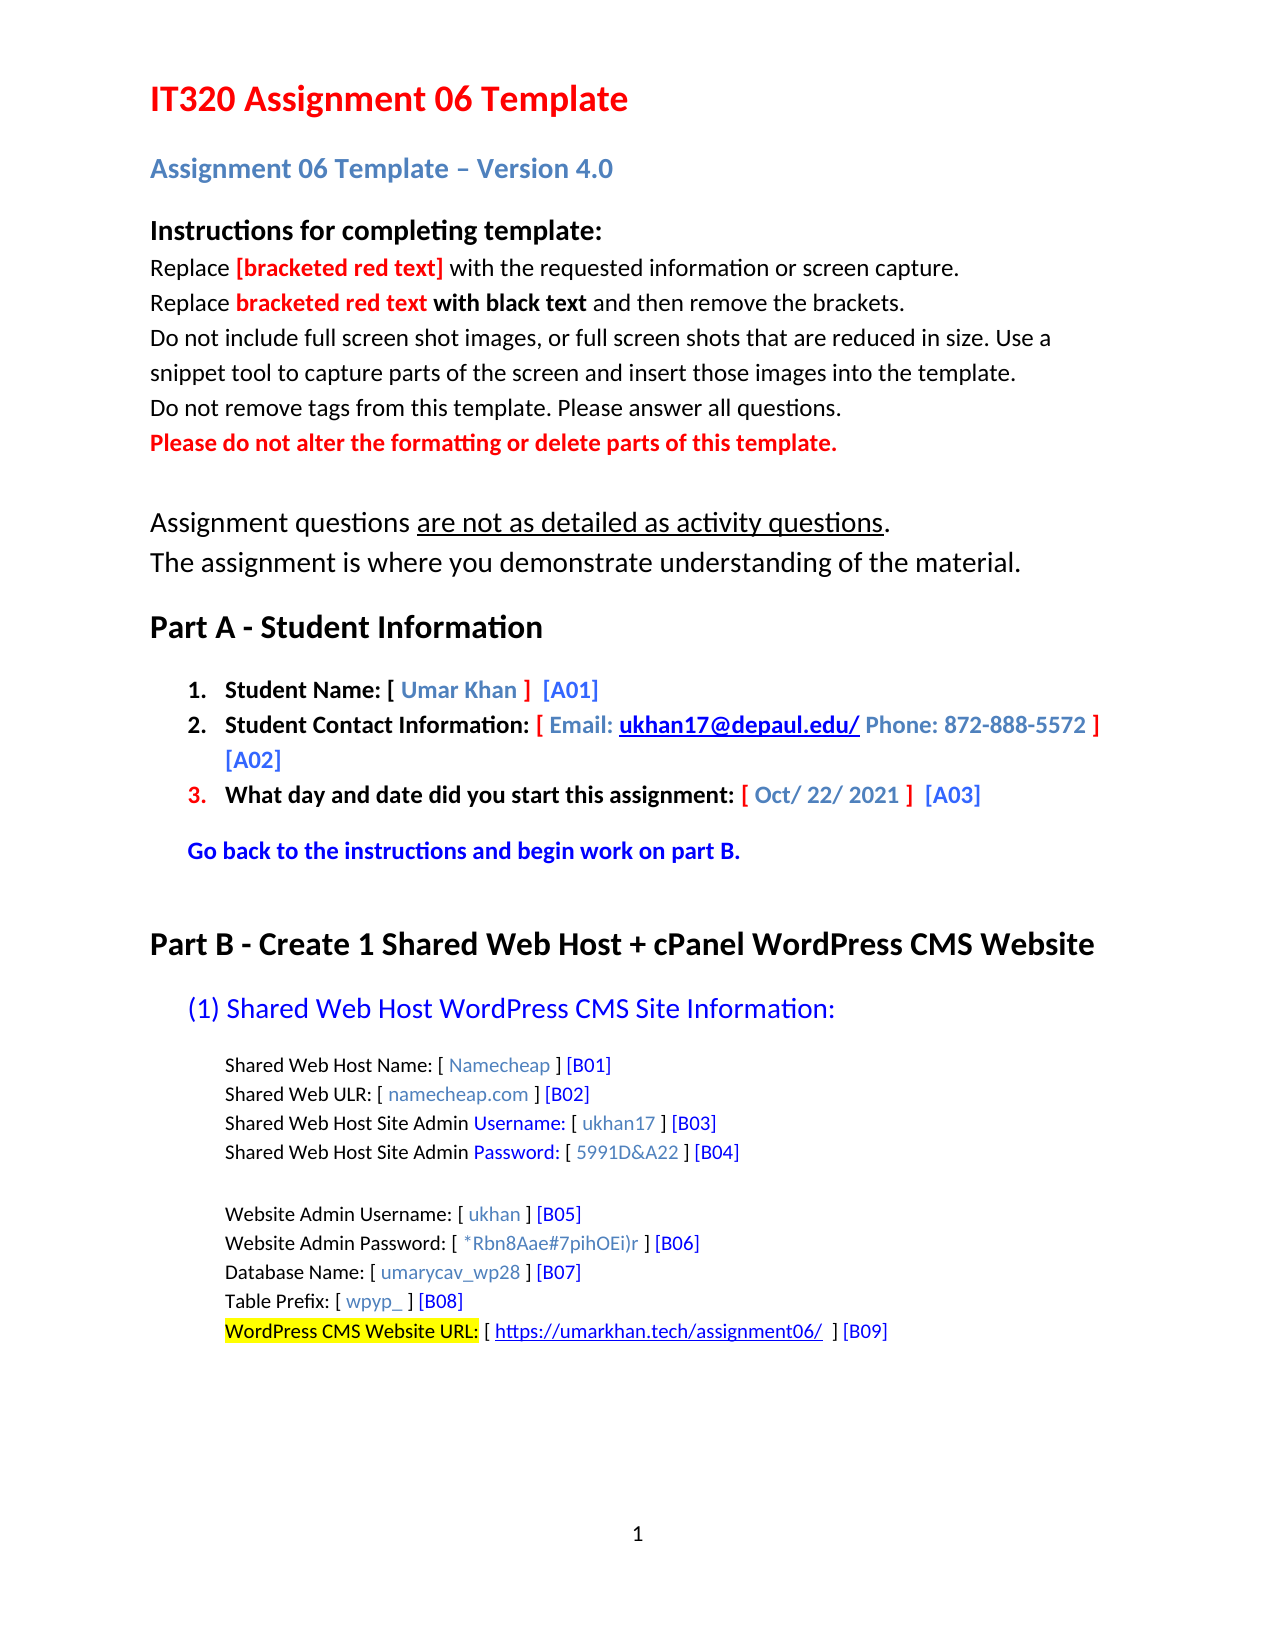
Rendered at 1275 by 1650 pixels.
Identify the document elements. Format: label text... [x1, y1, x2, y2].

text (1) Shared Web Host WordPress CMS Site Information: [150, 990, 1125, 1026]
list Website Admin Username: [ ukhan ] [B05] Website Admin Password: [ *Rbn8Aae#7pihOEi)r ] [B06] Database Name: [ umarycav_wp28 ] [B07] Table Prefix: [ wpyp_ ] [B08] WordPress CMS Website URL: [ https://umarkhan.tech/assignment06/ ] [B09] [225, 1201, 1125, 1343]
list Student Contact Information: [ Email: ukhan17@depaul.edu/ Phone: 872-888-5572 ] [A02] [187, 709, 1125, 774]
text Assignment 06 Template – Version 4.0 [150, 150, 1125, 186]
text Go back to the instructions and begin work on part B. [150, 835, 1125, 897]
text Part A - Student Information [150, 606, 1125, 647]
list Shared Web Host Name: [ Namecheap ] [B01] Shared Web ULR: [ namecheap.com ] [B02] Shared Web Host Site Admin Username: [ ukhan17 ] [B03] Shared Web Host Site Admin Password: [ 5991D&A22 ] [B04] [225, 1052, 1125, 1197]
text Instructions for completing template: Replace [bracketed red text] with the requested information or screen capture. Replace bracketed red text with black text and then remove the brackets. Do not include full screen shot images, or full screen shots that are reduced in size. Use a snippet tool to capture parts of the screen and insert those images into the template. Do not remove tags from this template. Please answer all questions. Please do not alter the formatting or delete parts of this template. Assignment questions are not as detailed as activity questions. The assignment is where you demonstrate understanding of the material. [150, 212, 1125, 580]
list Student Name: [ Umar Khan ] [A01] [187, 674, 1125, 704]
text Part B - Create 1 Shared Web Host + cPanel WordPress CMS Website [150, 922, 1125, 963]
list What day and date did you start this assignment: [ Oct/ 22/ 2021 ] [A03] [187, 779, 1125, 809]
